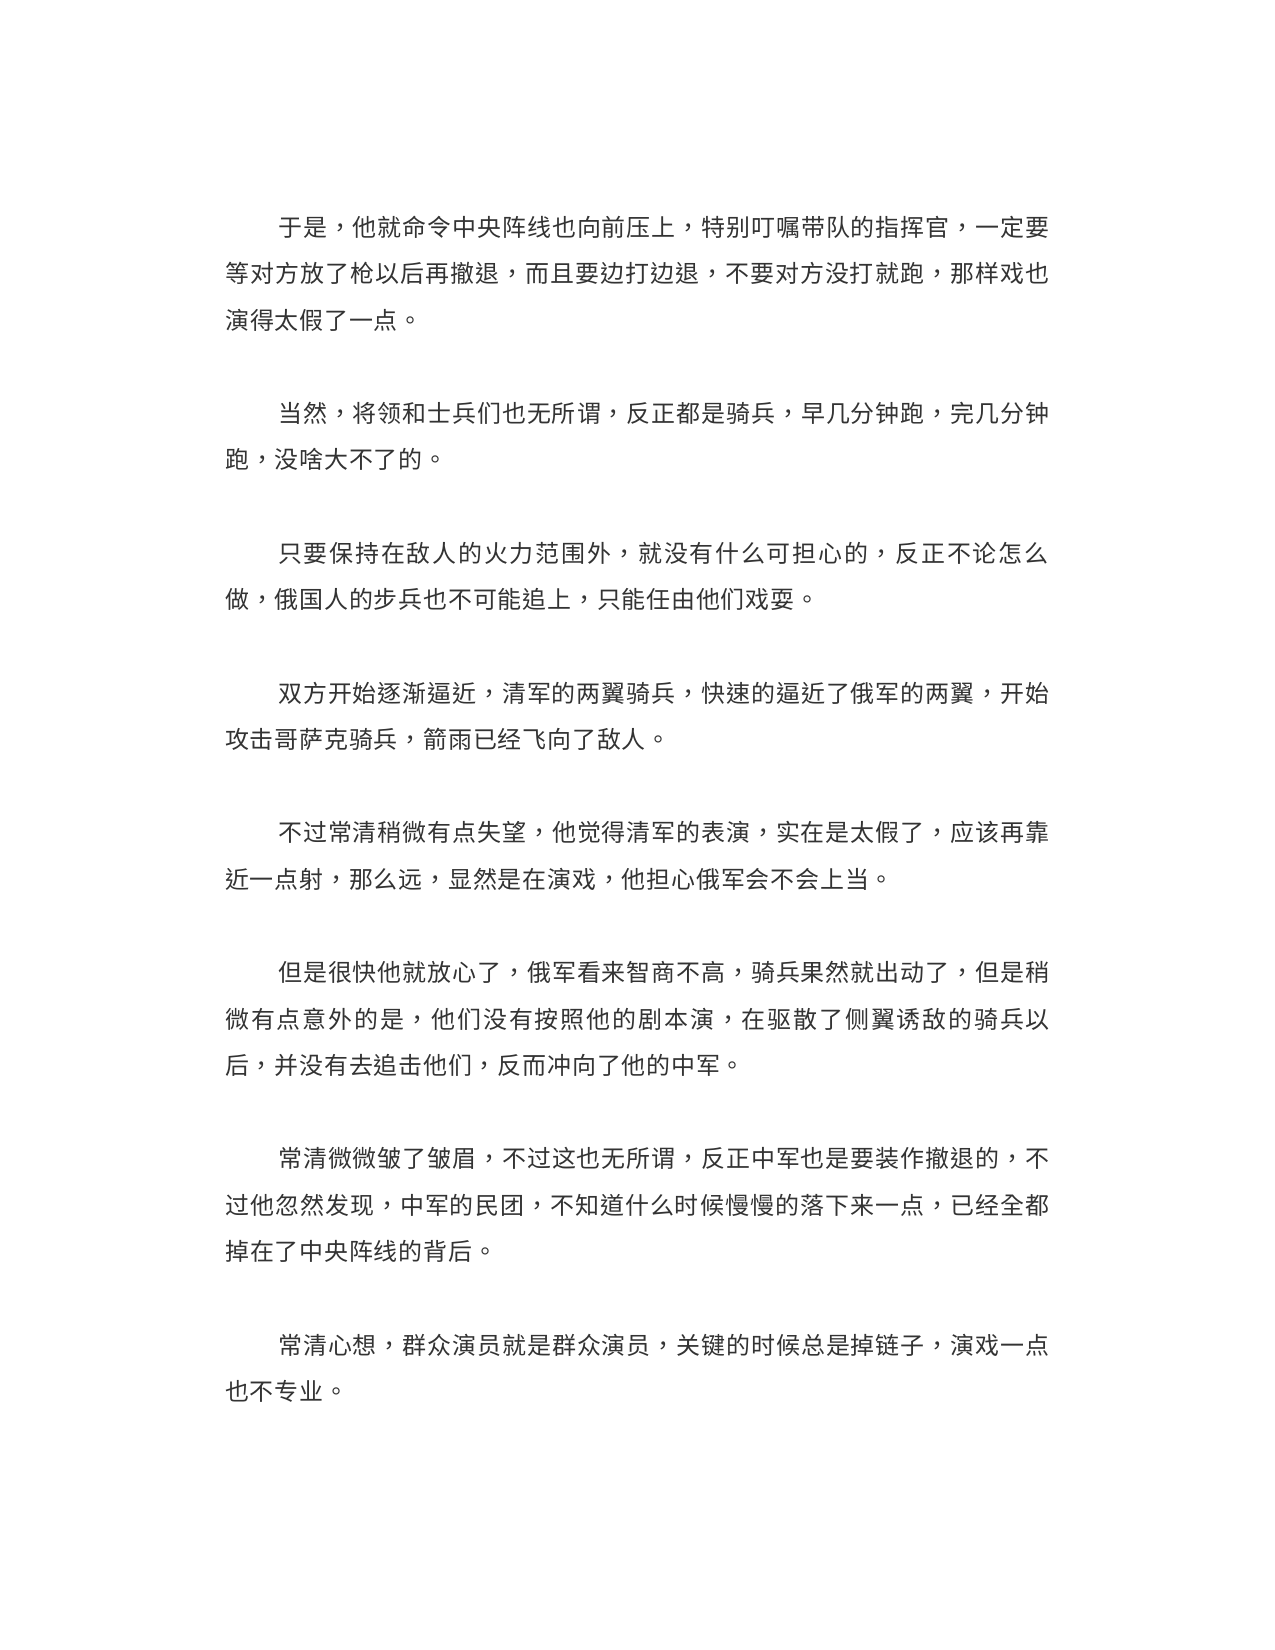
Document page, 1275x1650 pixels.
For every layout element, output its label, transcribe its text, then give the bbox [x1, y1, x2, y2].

text 但是很快他就放心了，俄军看来智商不高，骑兵果然就出动了，但是稍微有点意外的是，他们没有按照他的剧本演，在驱散了侧翼诱敌的骑兵以后，并没有去追击他们，反而冲向了他的中军。 [225, 942, 1050, 1081]
text 常清心想，群众演员就是群众演员，关键的时候总是掉链子，演戏一点也不专业。 [225, 1314, 1050, 1407]
text 不过常清稍微有点失望，他觉得清军的表演，实在是太假了，应该再靠近一点射，那么远，显然是在演戏，他担心俄军会不会上当。 [225, 802, 1050, 895]
text 于是，他就命令中央阵线也向前压上，特别叮嘱带队的指挥官，一定要等对方放了枪以后再撤退，而且要边打边退，不要对方没打就跑，那样戏也演得太假了一点。 [225, 197, 1050, 336]
text 当然，将领和士兵们也无所谓，反正都是骑兵，早几分钟跑，完几分钟跑，没啥大不了的。 [225, 383, 1050, 476]
text 只要保持在敌人的火力范围外，就没有什么可担心的，反正不论怎么做，俄国人的步兵也不可能追上，只能任由他们戏耍。 [225, 523, 1050, 616]
text 常清微微皱了皱眉，不过这也无所谓，反正中军也是要装作撤退的，不过他忽然发现，中军的民团，不知道什么时候慢慢的落下来一点，已经全都掉在了中央阵线的背后。 [225, 1128, 1050, 1268]
text 双方开始逐渐逼近，清军的两翼骑兵，快速的逼近了俄军的两翼，开始攻击哥萨克骑兵，箭雨已经飞向了敌人。 [225, 662, 1050, 755]
